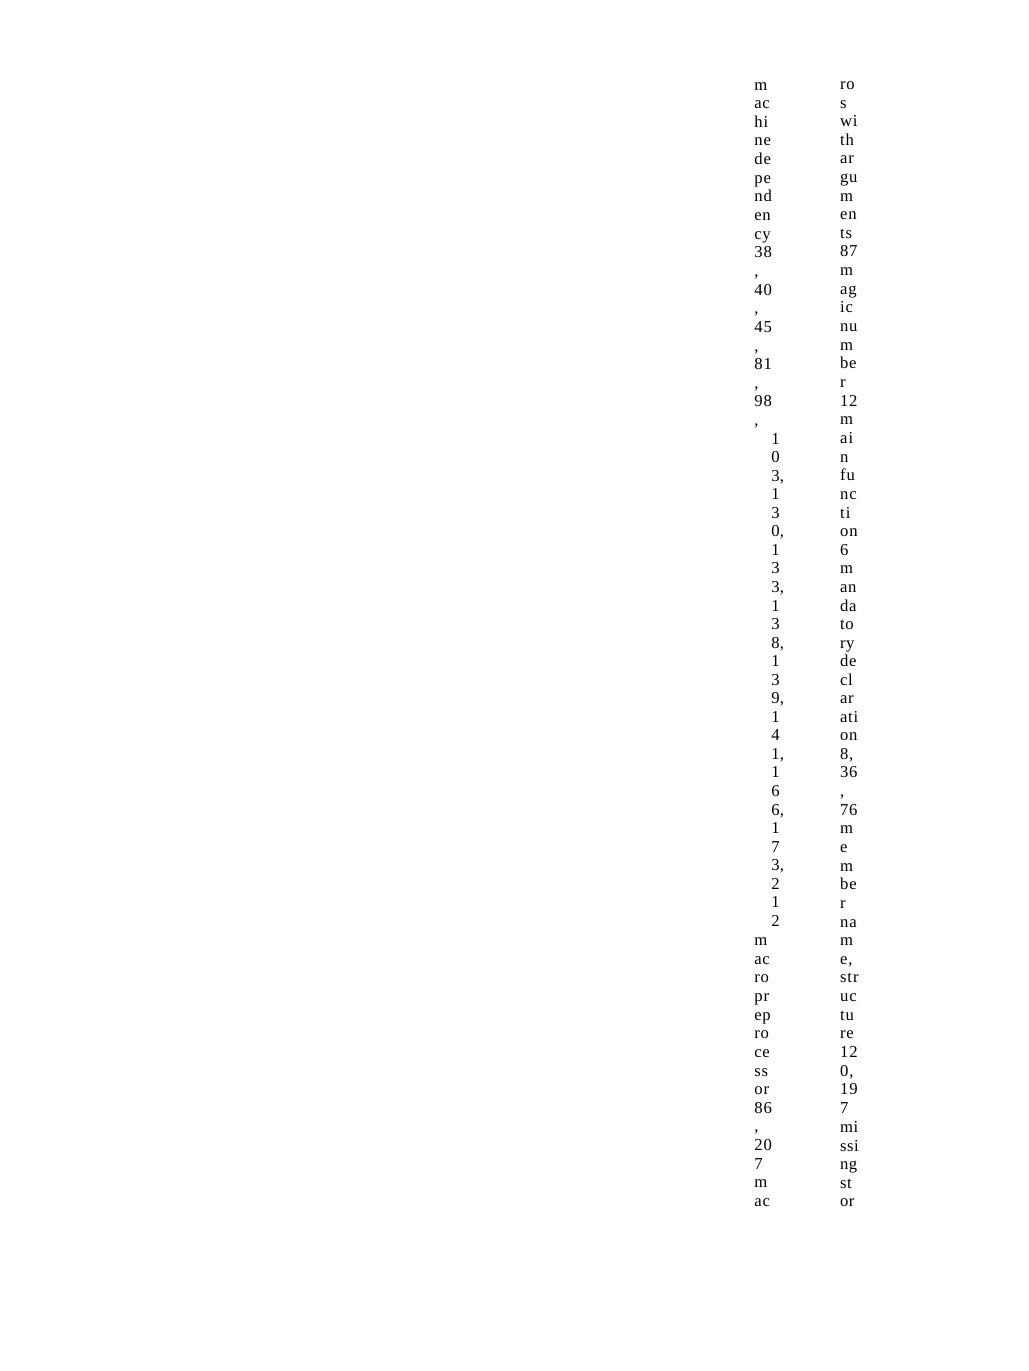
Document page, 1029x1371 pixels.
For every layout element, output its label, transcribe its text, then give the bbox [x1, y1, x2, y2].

text main function 6 [840, 410, 859, 559]
text 103, 130, 133, 138, 139, 141, 166, 173, [771, 429, 787, 874]
text magic number 12 [840, 261, 859, 410]
text member name, structure 120, 197 [840, 819, 859, 1117]
text macro preprocessor 86, 207 [754, 931, 773, 1173]
text macros with arguments 87 [840, 75, 859, 260]
text 212 [771, 874, 787, 930]
text mandatory declaration 8, 36, 76 [840, 559, 859, 819]
text machine dependency 38, 40, 45, 81, 98, [754, 75, 773, 429]
